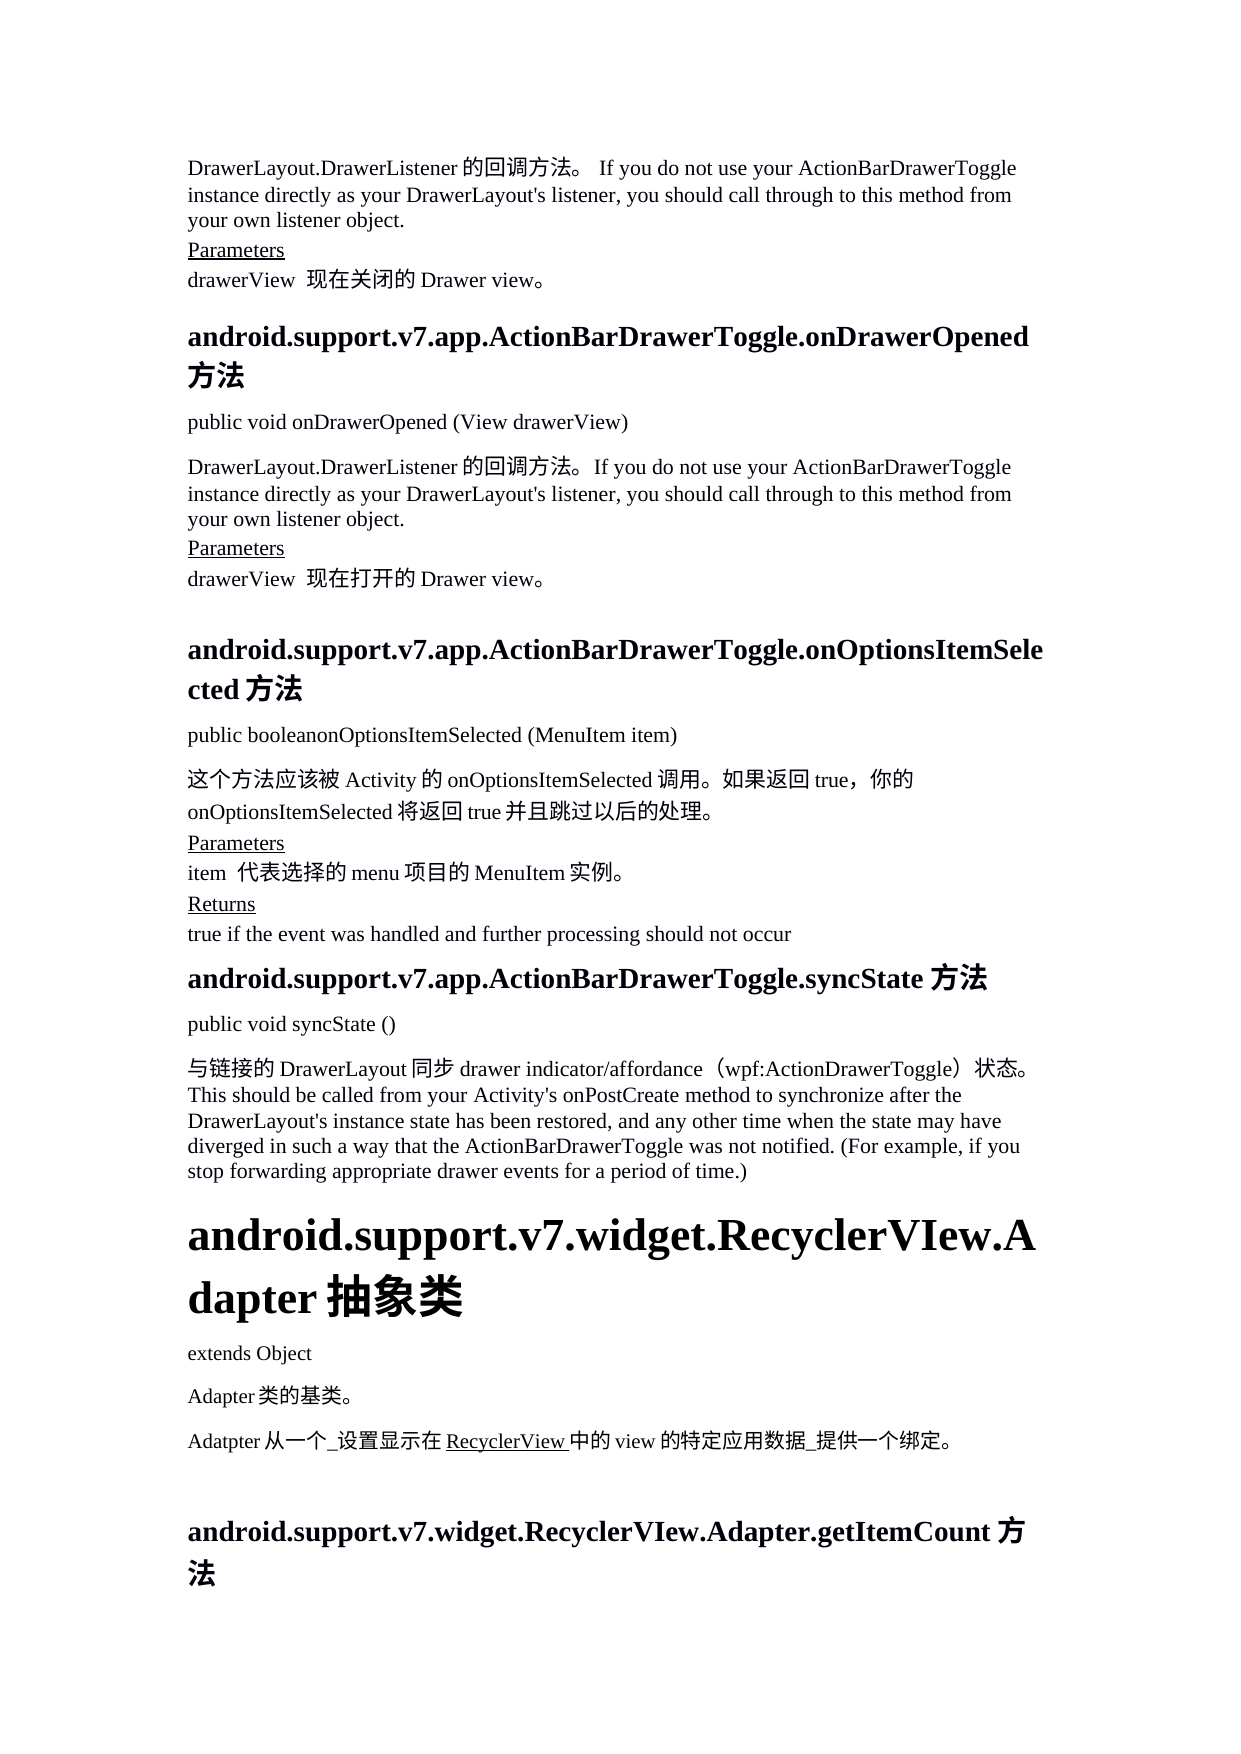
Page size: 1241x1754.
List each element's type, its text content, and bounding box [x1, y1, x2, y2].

text Adapter类的基类。 [187, 1380, 1053, 1410]
text android.support.v7.widget.RecyclerVIew.Adapter抽象类 [187, 1207, 1053, 1326]
text true if the event was handled and further processing should not occur [187, 917, 1053, 946]
text This should be called from your Activity's onPostCreate method to synchronize after the DrawerLayout's instance state has been restored, and any other time when the state may have diverged in such a way that the ActionBarDrawerToggle was not notified. (For example, if you stop forwarding appropriate drawer events for a period of time.) [187, 1082, 1053, 1183]
text android.support.v7.widget.RecyclerVIew.Adapter.getItemCount方法 [187, 1508, 1053, 1592]
subtitle item 代表选择的menu项目的MenuItem实例。 [187, 855, 1053, 887]
text DrawerLayout.DrawerListener的回调方法。 If you do not use your ActionBarDrawerToggle instance directly as your DrawerLayout's listener, you should call through to this method from your own listener object. [187, 150, 1053, 232]
text android.support.v7.app.ActionBarDrawerToggle.onDrawerOpened方法 [187, 319, 1053, 394]
subtitle Parameters [187, 232, 1053, 262]
text 这个方法应该被Activity的onOptionsItemSelected调用。如果返回true，你的onOptionsItemSelected将返回true并且跳过以后的处理。 [187, 762, 1053, 826]
subtitle Parameters [187, 531, 1053, 561]
text public void onDrawerOpened (View drawerView) [187, 409, 1053, 434]
text Adatpter从一个_设置显示在RecyclerView中的view的特定应用数据_提供一个绑定。 [187, 1424, 1053, 1455]
text android.support.v7.app.ActionBarDrawerToggle.syncState方法 [187, 954, 1053, 996]
text extends Object [187, 1341, 1053, 1365]
text android.support.v7.app.ActionBarDrawerToggle.onOptionsItemSelected方法 [187, 632, 1053, 708]
text public void syncState () [187, 1011, 1053, 1036]
text 与链接的DrawerLayout同步drawer indicator/affordance（wpf:ActionDrawerToggle）状态。 [187, 1051, 1053, 1082]
subtitle drawerView 现在关闭的Drawer view。 [187, 262, 1053, 293]
subtitle Parameters [187, 826, 1053, 855]
subtitle Returns [187, 887, 1053, 917]
text DrawerLayout.DrawerListener的回调方法。If you do not use your ActionBarDrawerToggle instance directly as your DrawerLayout's listener, you should call through to this method from your own listener object. [187, 449, 1053, 531]
text public booleanonOptionsItemSelected (MenuItem item) [187, 722, 1053, 748]
subtitle drawerView 现在打开的Drawer view。 [187, 561, 1053, 592]
